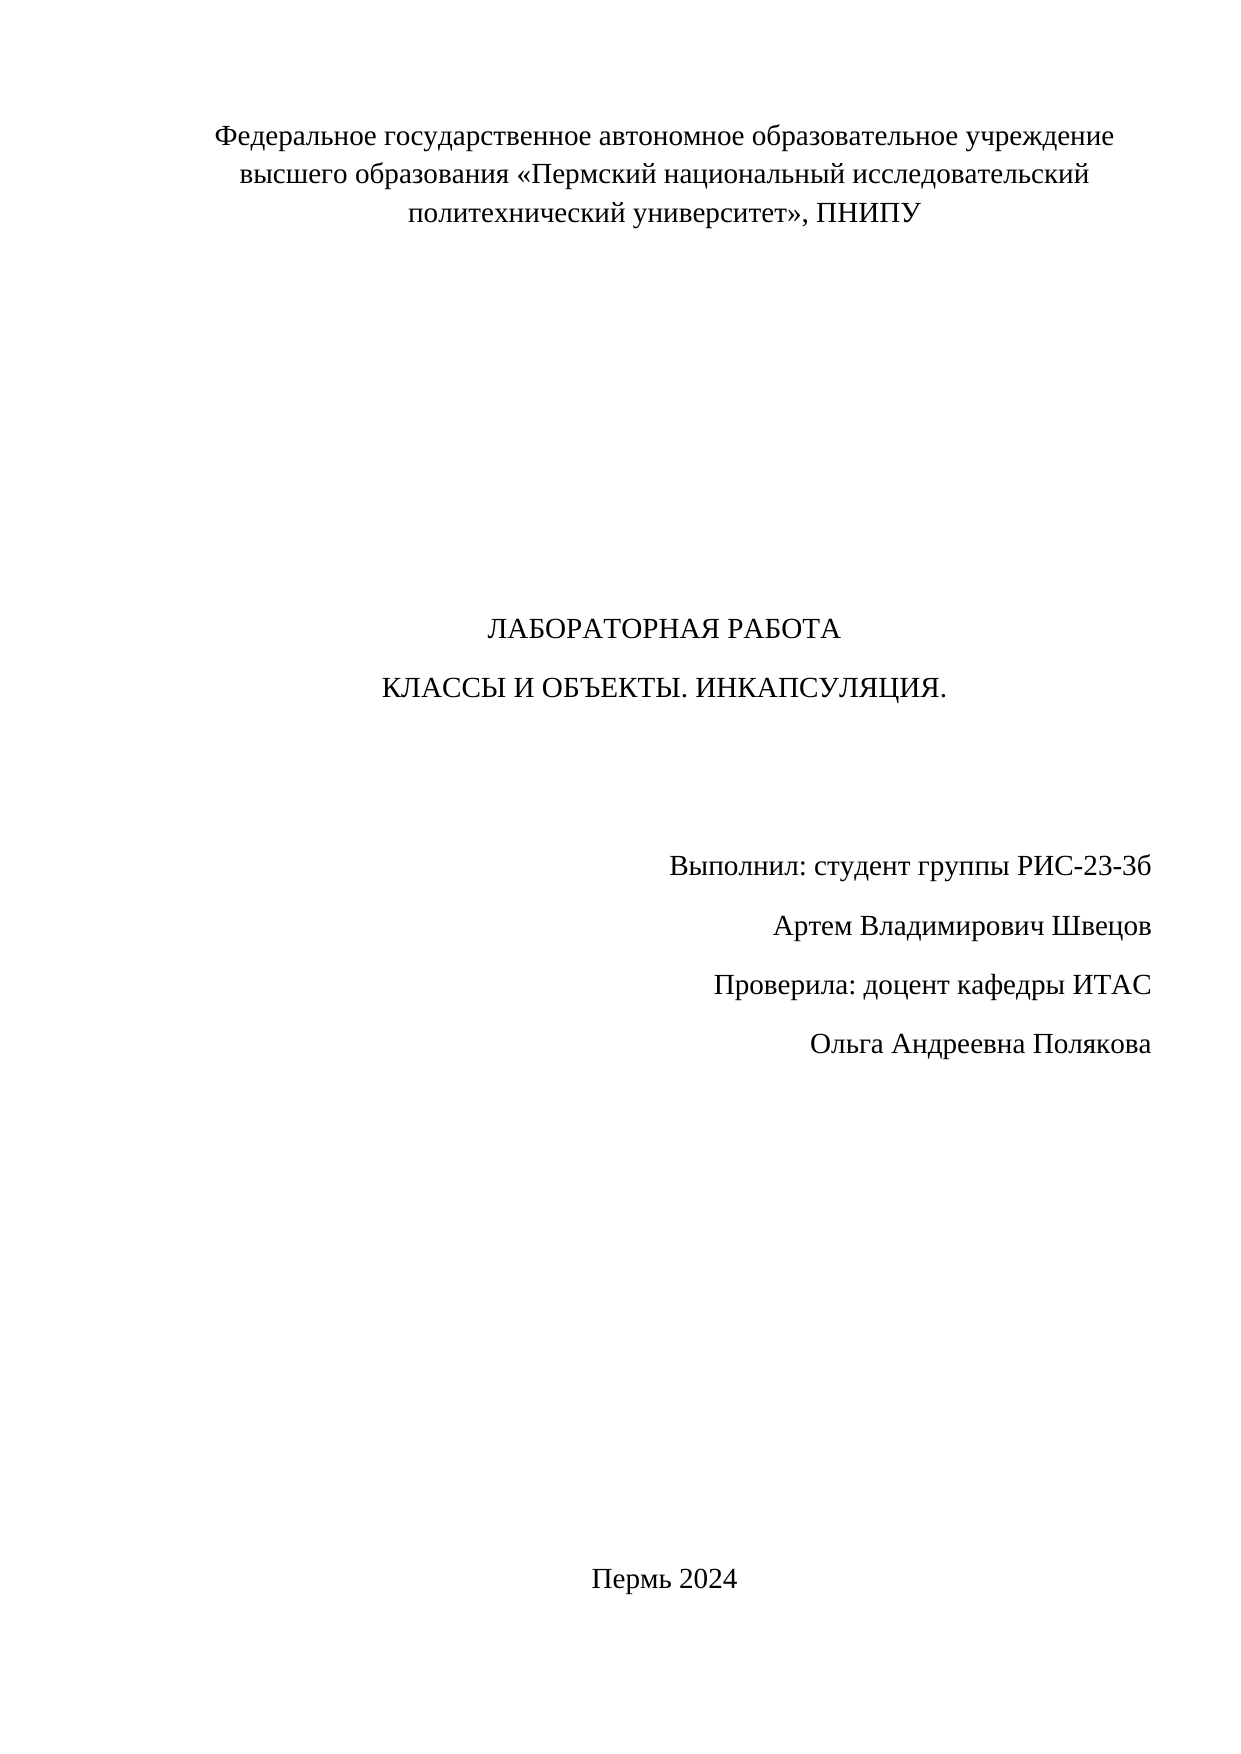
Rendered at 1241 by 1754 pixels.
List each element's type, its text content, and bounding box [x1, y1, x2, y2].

text Артем Владимирович Швецов [177, 908, 1152, 941]
text КЛАССЫ И ОБЪЕКТЫ. ИНКАПСУЛЯЦИЯ. [177, 670, 1152, 704]
text Выполнил: студент группы РИС-23-3б [177, 848, 1152, 882]
text Проверила: доцент кафедры ИТАС [177, 967, 1152, 1001]
text Ольга Андреевна Полякова [177, 1026, 1152, 1060]
text Федеральное государственное автономное образовательное учреждение высшего образования «Пермский национальный исследовательский политехнический университет», ПНИПУ [177, 118, 1152, 229]
text ЛАБОРАТОРНАЯ РАБОТА [177, 611, 1152, 644]
text Пермь 2024 [177, 1561, 1152, 1594]
